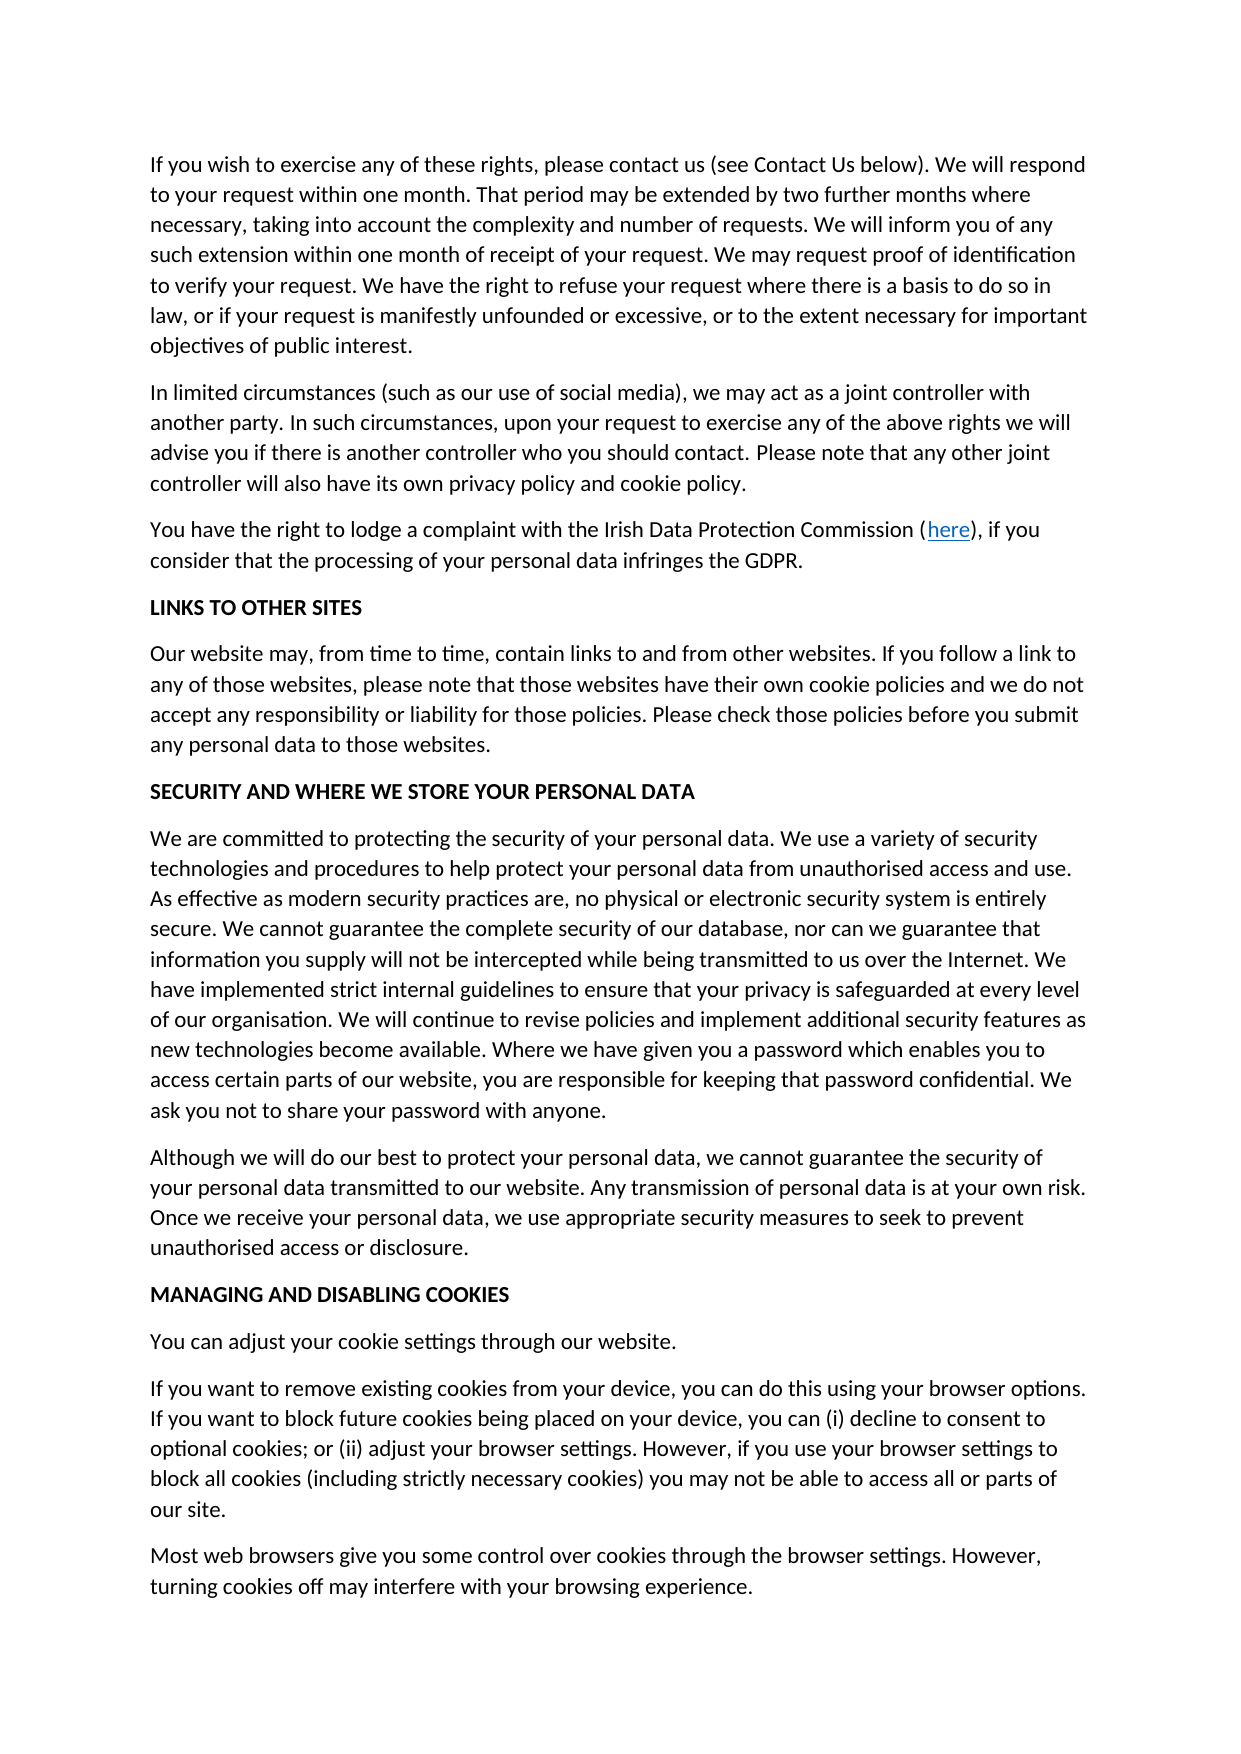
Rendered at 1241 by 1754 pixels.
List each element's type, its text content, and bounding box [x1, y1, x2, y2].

text SECURITY AND WHERE WE STORE YOUR PERSONAL DATA [150, 777, 1090, 805]
text Most web browsers give you some control over cookies through the browser settings. However, turning cookies off may interfere with your browsing experience. [150, 1542, 1090, 1600]
text If you wish to exercise any of these rights, please contact us (see Contact Us below). We will respond to your request within one month. That period may be extended by two further months where necessary, taking into account the complexity and number of requests. We will inform you of any such extension within one month of receipt of your request. We may request proof of identification to verify your request. We have the right to refuse your request where there is a basis to do so in law, or if your request is manifestly unfounded or excessive, or to the extent necessary for important objectives of public interest. [150, 150, 1090, 359]
text You have the right to lodge a complaint with the Irish Data Protection Commission (here), if you consider that the processing of your personal data infringes the GDPR. [150, 516, 1090, 574]
text MANAGING AND DISABLING COOKIES [150, 1280, 1090, 1308]
text Although we will do our best to protect your personal data, we cannot guarantee the security of your personal data transmitted to our website. Any transmission of personal data is at your own risk. Once we receive your personal data, we use appropriate security measures to seek to prevent unauthorised access or disclosure. [150, 1143, 1090, 1261]
text If you want to remove existing cookies from your device, you can do this using your browser options. If you want to block future cookies being placed on your device, you can (i) decline to consent to optional cookies; or (ii) adjust your browser settings. However, if you use your browser settings to block all cookies (including strictly necessary cookies) you may not be able to access all or parts of our site. [150, 1374, 1090, 1523]
text You can adjust your cookie settings through our website. [150, 1327, 1090, 1355]
text Our website may, from time to time, contain links to and from other websites. If you follow a link to any of those websites, please note that those websites have their own cookie policies and we do not accept any responsibility or liability for those policies. Please check those policies before you submit any personal data to those websites. [150, 639, 1090, 758]
text LINKS TO OTHER SITES [150, 593, 1090, 621]
text We are committed to protecting the security of your personal data. We use a variety of security technologies and procedures to help protect your personal data from unauthorised access and use. As effective as modern security practices are, no physical or electronic security system is entirely secure. We cannot guarantee the complete security of our database, nor can we guarantee that information you supply will not be intercepted while being transmitted to us over the Internet. We have implemented strict internal guidelines to ensure that your privacy is safeguarded at every level of our organisation. We will continue to revise policies and implement additional security features as new technologies become available. Where we have given you a password which enables you to access certain parts of our website, you are responsible for keeping that password confidential. We ask you not to share your password with anyone. [150, 824, 1090, 1124]
text In limited circumstances (such as our use of social media), we may act as a joint controller with another party. In such circumstances, upon your request to exercise any of the above rights we will advise you if there is another controller who you should contact. Please note that any other joint controller will also have its own privacy policy and cookie policy. [150, 378, 1090, 497]
